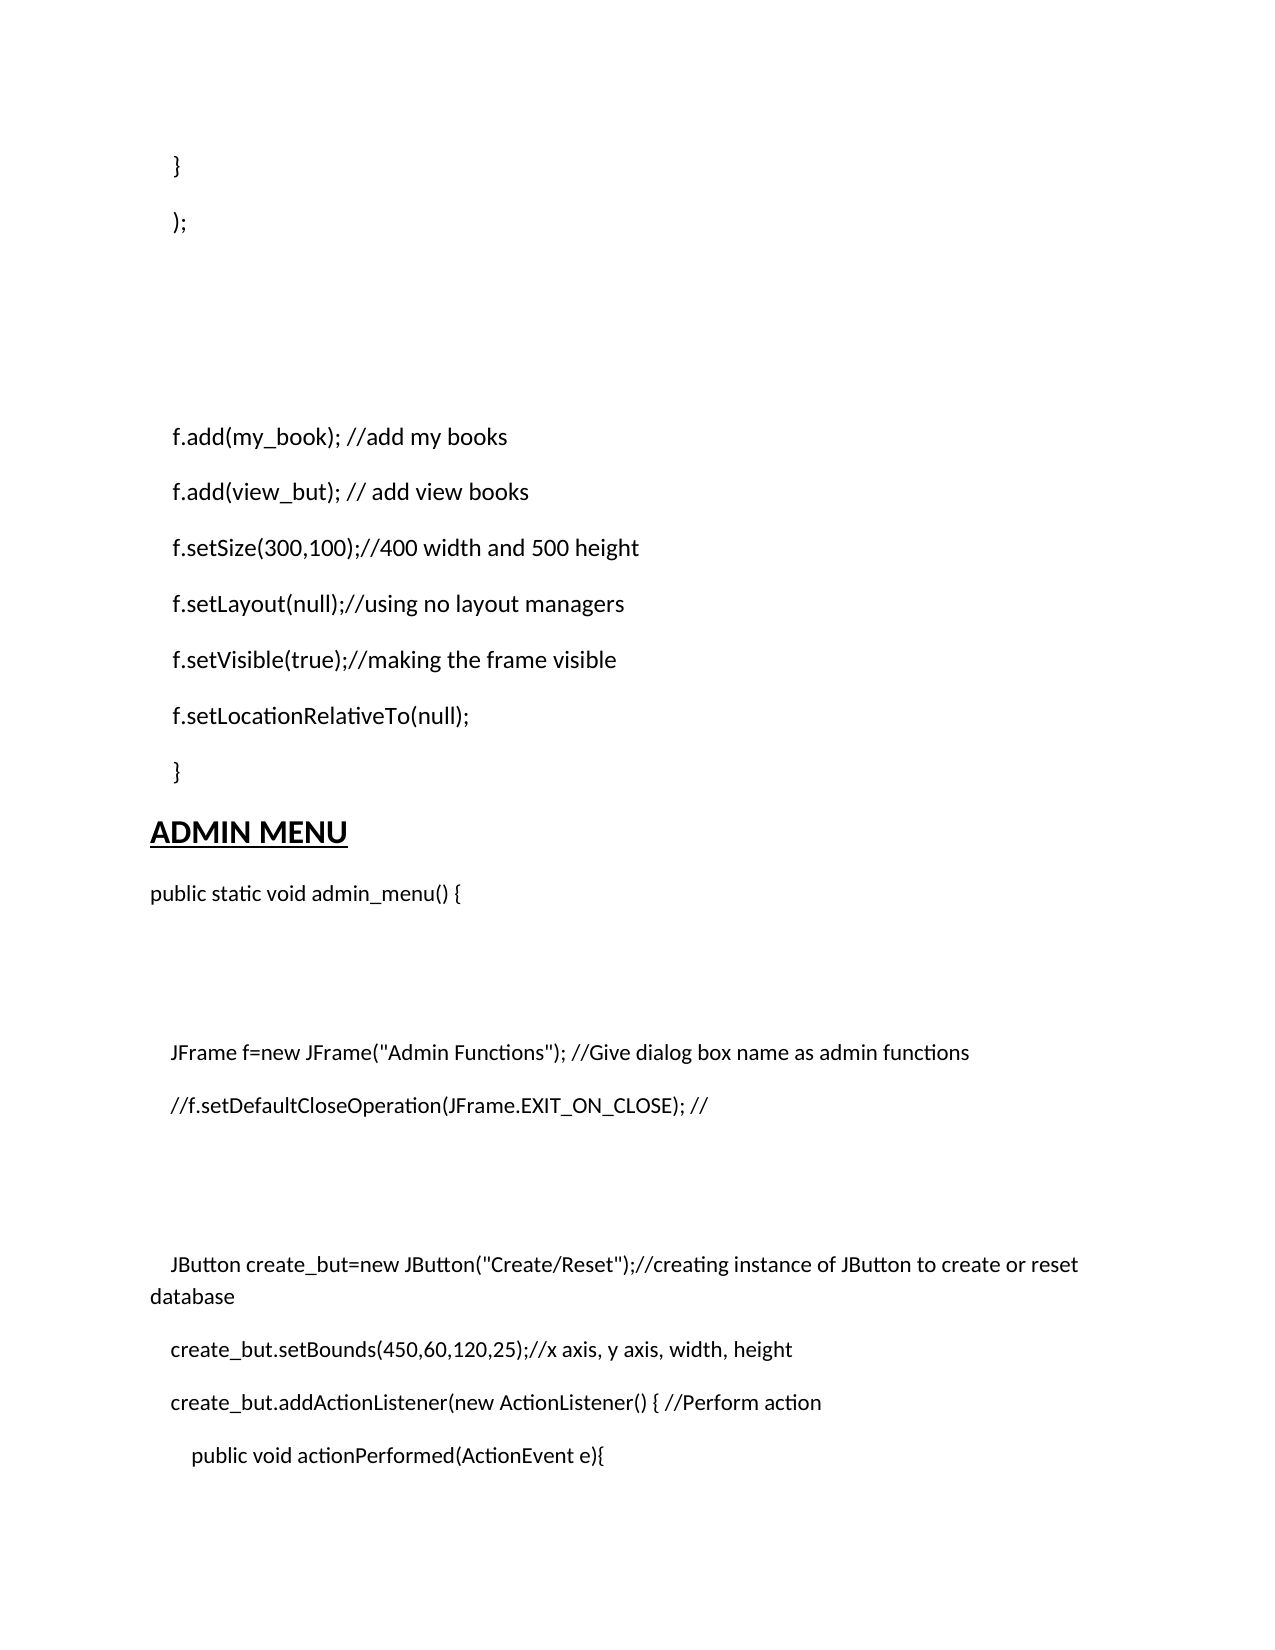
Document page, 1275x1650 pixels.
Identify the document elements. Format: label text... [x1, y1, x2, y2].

text f.setLayout(null);//using no layout managers [150, 588, 1125, 619]
text f.setVisible(true);//making the frame visible [150, 644, 1125, 674]
text JButton create_but=new JButton("Create/Reset");//creating instance of JButton to create or reset database [150, 1250, 1125, 1311]
text ); [150, 206, 1125, 236]
text f.setLocationRelativeTo(null); [150, 700, 1125, 730]
text f.add(my_book); //add my books [150, 421, 1125, 451]
text //f.setDefaultCloseOperation(JFrame.EXIT_ON_CLOSE); // [150, 1091, 1125, 1119]
text f.setSize(300,100);//400 width and 500 height [150, 532, 1125, 563]
text ADMIN MENU [150, 812, 1125, 852]
text } [150, 756, 1125, 786]
text } [150, 150, 1125, 181]
text create_but.setBounds(450,60,120,25);//x axis, y axis, width, height [150, 1336, 1125, 1363]
text public void actionPerformed(ActionEvent e){ [150, 1442, 1125, 1469]
text public static void admin_menu() { [150, 879, 1125, 907]
text f.add(view_but); // add view books [150, 477, 1125, 507]
text create_but.addActionListener(new ActionListener() { //Perform action [150, 1388, 1125, 1417]
text JFrame f=new JFrame("Admin Functions"); //Give dialog box name as admin functions [150, 1038, 1125, 1066]
